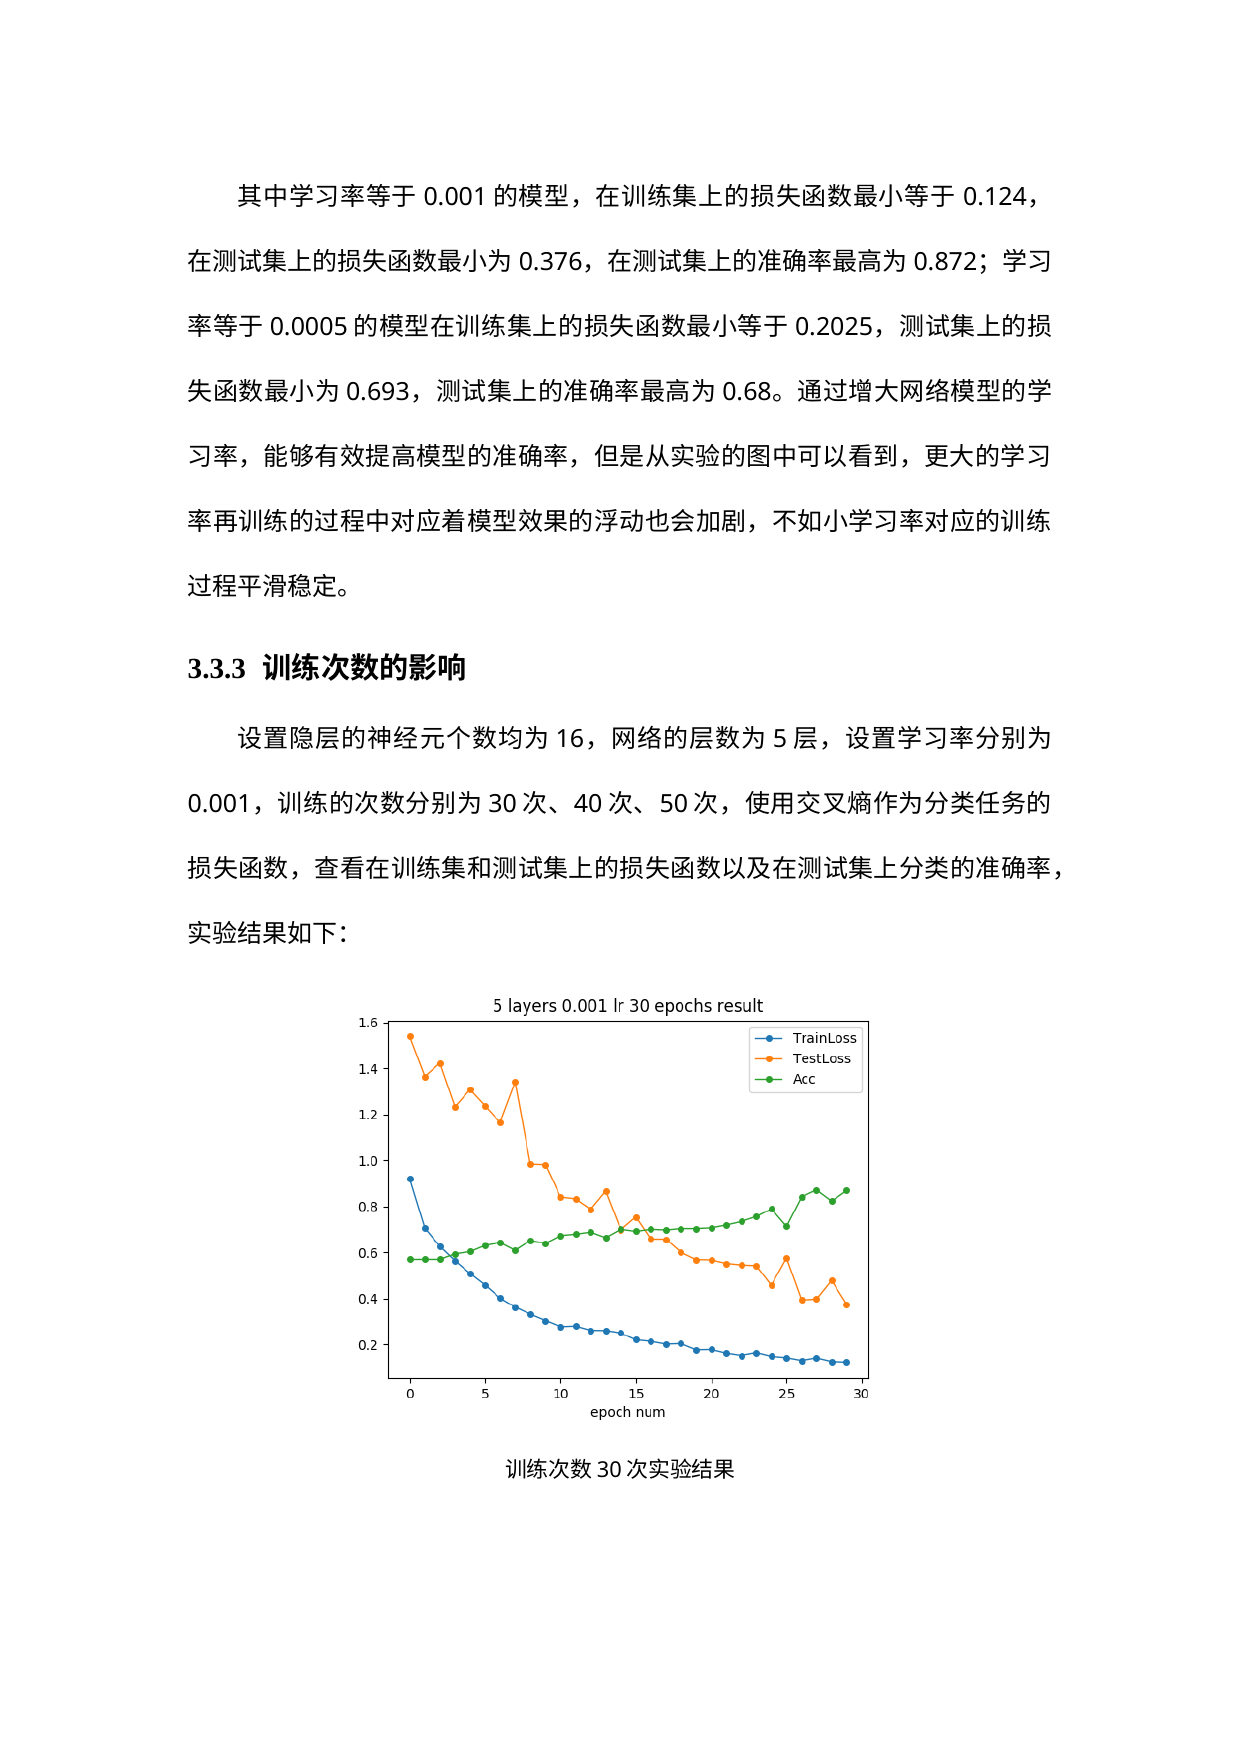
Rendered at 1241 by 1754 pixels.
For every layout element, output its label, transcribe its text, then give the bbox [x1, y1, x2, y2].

picture [310, 964, 930, 1429]
subtitle 训练次数的影响 [187, 633, 1053, 698]
text 其中学习率等于0.001的模型，在训练集上的损失函数最小等于0.124，在测试集上的损失函数最小为0.376，在测试集上的准确率最高为0.872；学习率等于0.0005的模型在训练集上的损失函数最小等于0.2025，测试集上的损失函数最小为0.693，测试集上的准确率最高为0.68。通过增大网络模型的学习率，能够有效提高模型的准确率，但是从实验的图中可以看到，更大的学习率再训练的过程中对应着模型效果的浮动也会加剧，不如小学习率对应的训练过程平滑稳定。 [187, 162, 1053, 617]
text 训练次数30次实验结果 [187, 1452, 1053, 1484]
text 设置隐层的神经元个数均为16，网络的层数为5层，设置学习率分别为0.001，训练的次数分别为30次、40次、50次，使用交叉熵作为分类任务的损失函数，查看在训练集和测试集上的损失函数以及在测试集上分类的准确率，实验结果如下： [187, 704, 1053, 964]
